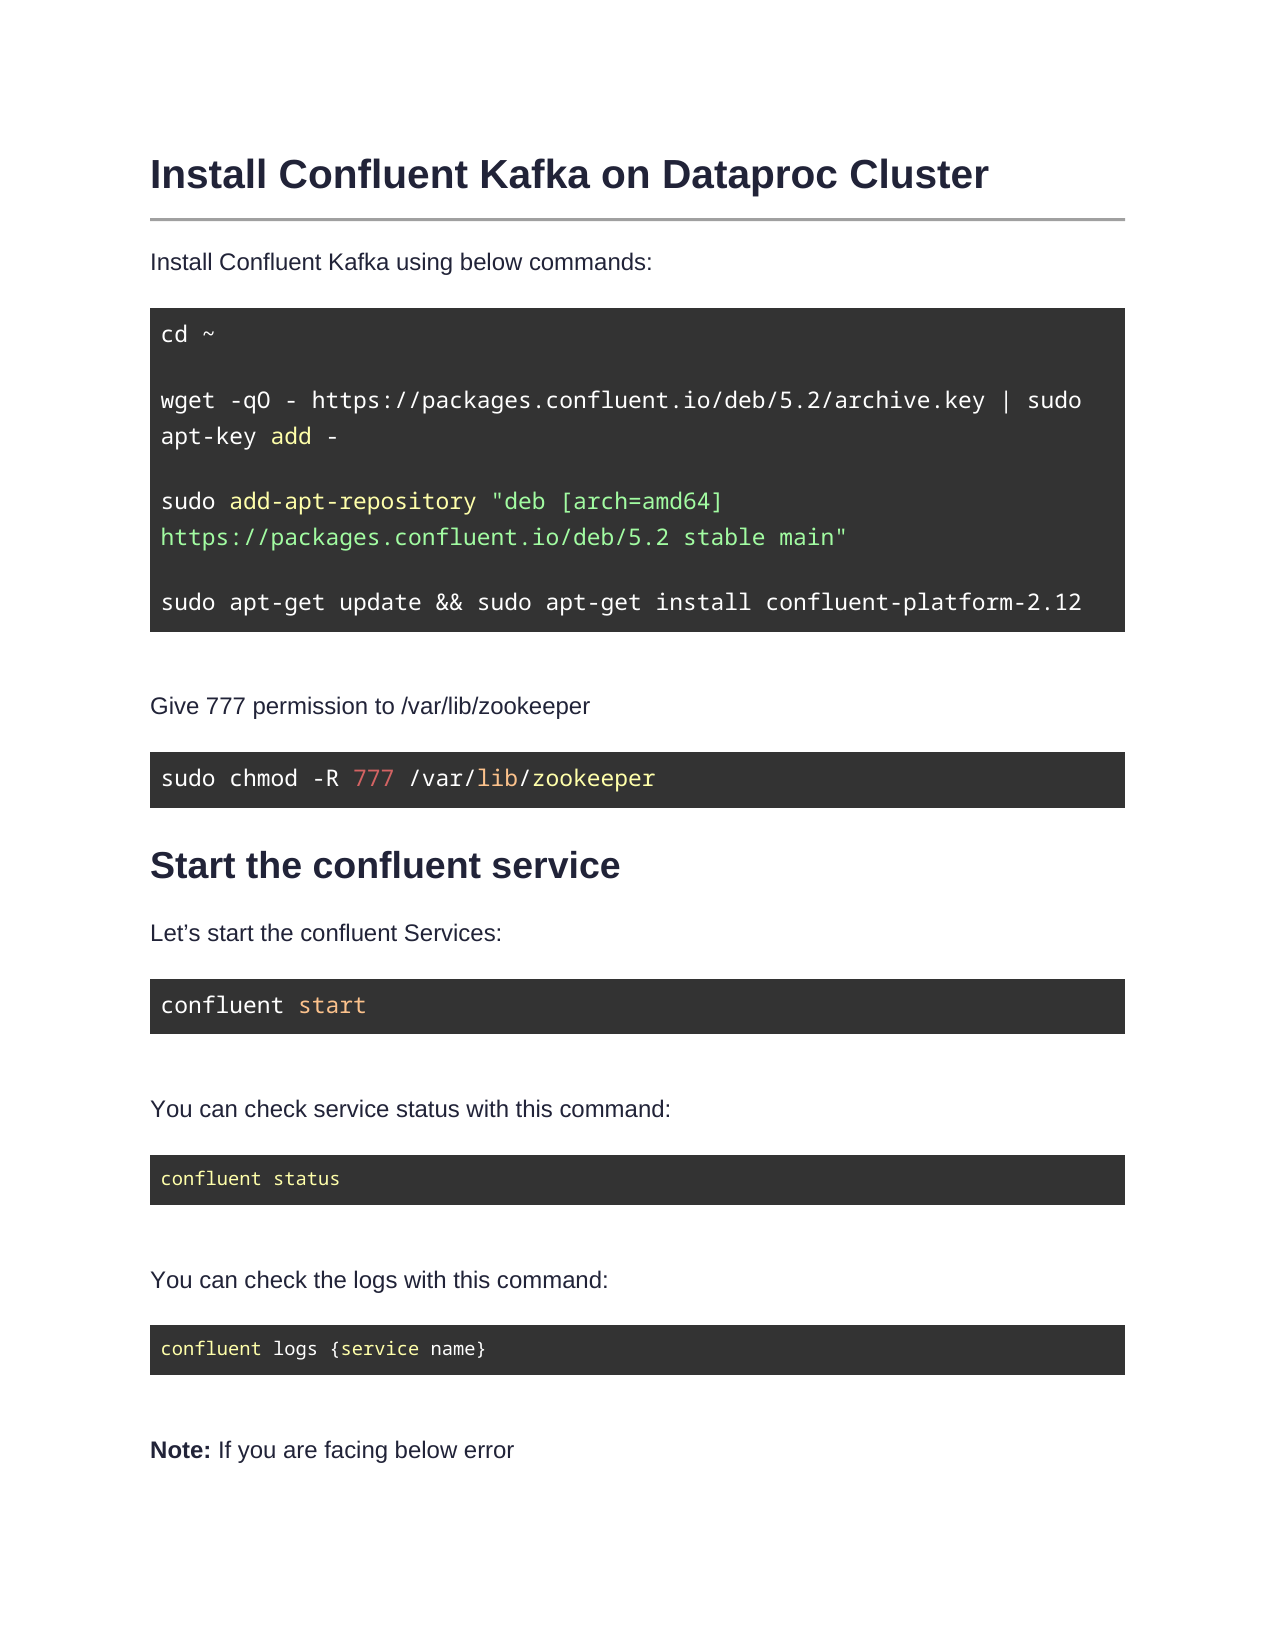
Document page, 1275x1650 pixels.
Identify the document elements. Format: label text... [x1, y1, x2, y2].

table_header confluent status [150, 1155, 1125, 1205]
text Install Confluent Kafka using below commands: [150, 248, 1125, 276]
text Let’s start the confluent Services: [150, 919, 1125, 947]
subtitle Install Confluent Kafka on Dataproc Cluster [150, 150, 1125, 197]
text Give 777 permission to /var/lib/zookeeper [150, 692, 1125, 720]
subtitle Start the confluent service [150, 843, 1125, 886]
text You can check the logs with this command: [150, 1266, 1125, 1293]
table_header confluent start [150, 979, 1125, 1034]
table_header sudo chmod -R 777 /var/lib/zookeeper [150, 752, 1125, 808]
text You can check service status with this command: [150, 1095, 1125, 1123]
table_header confluent logs {service name} [150, 1325, 1125, 1375]
table_header cd ~ wget -qO - https://packages.confluent.io/deb/5.2/archive.key | sudo apt-key add - sudo add-apt-repository "deb [arch=amd64] https://packages.confluent.io/deb/5.2 stable main" sudo apt-get update && sudo apt-get install confluent-platform-2.12 [150, 308, 1125, 632]
text Note: If you are facing below error [150, 1436, 1125, 1463]
